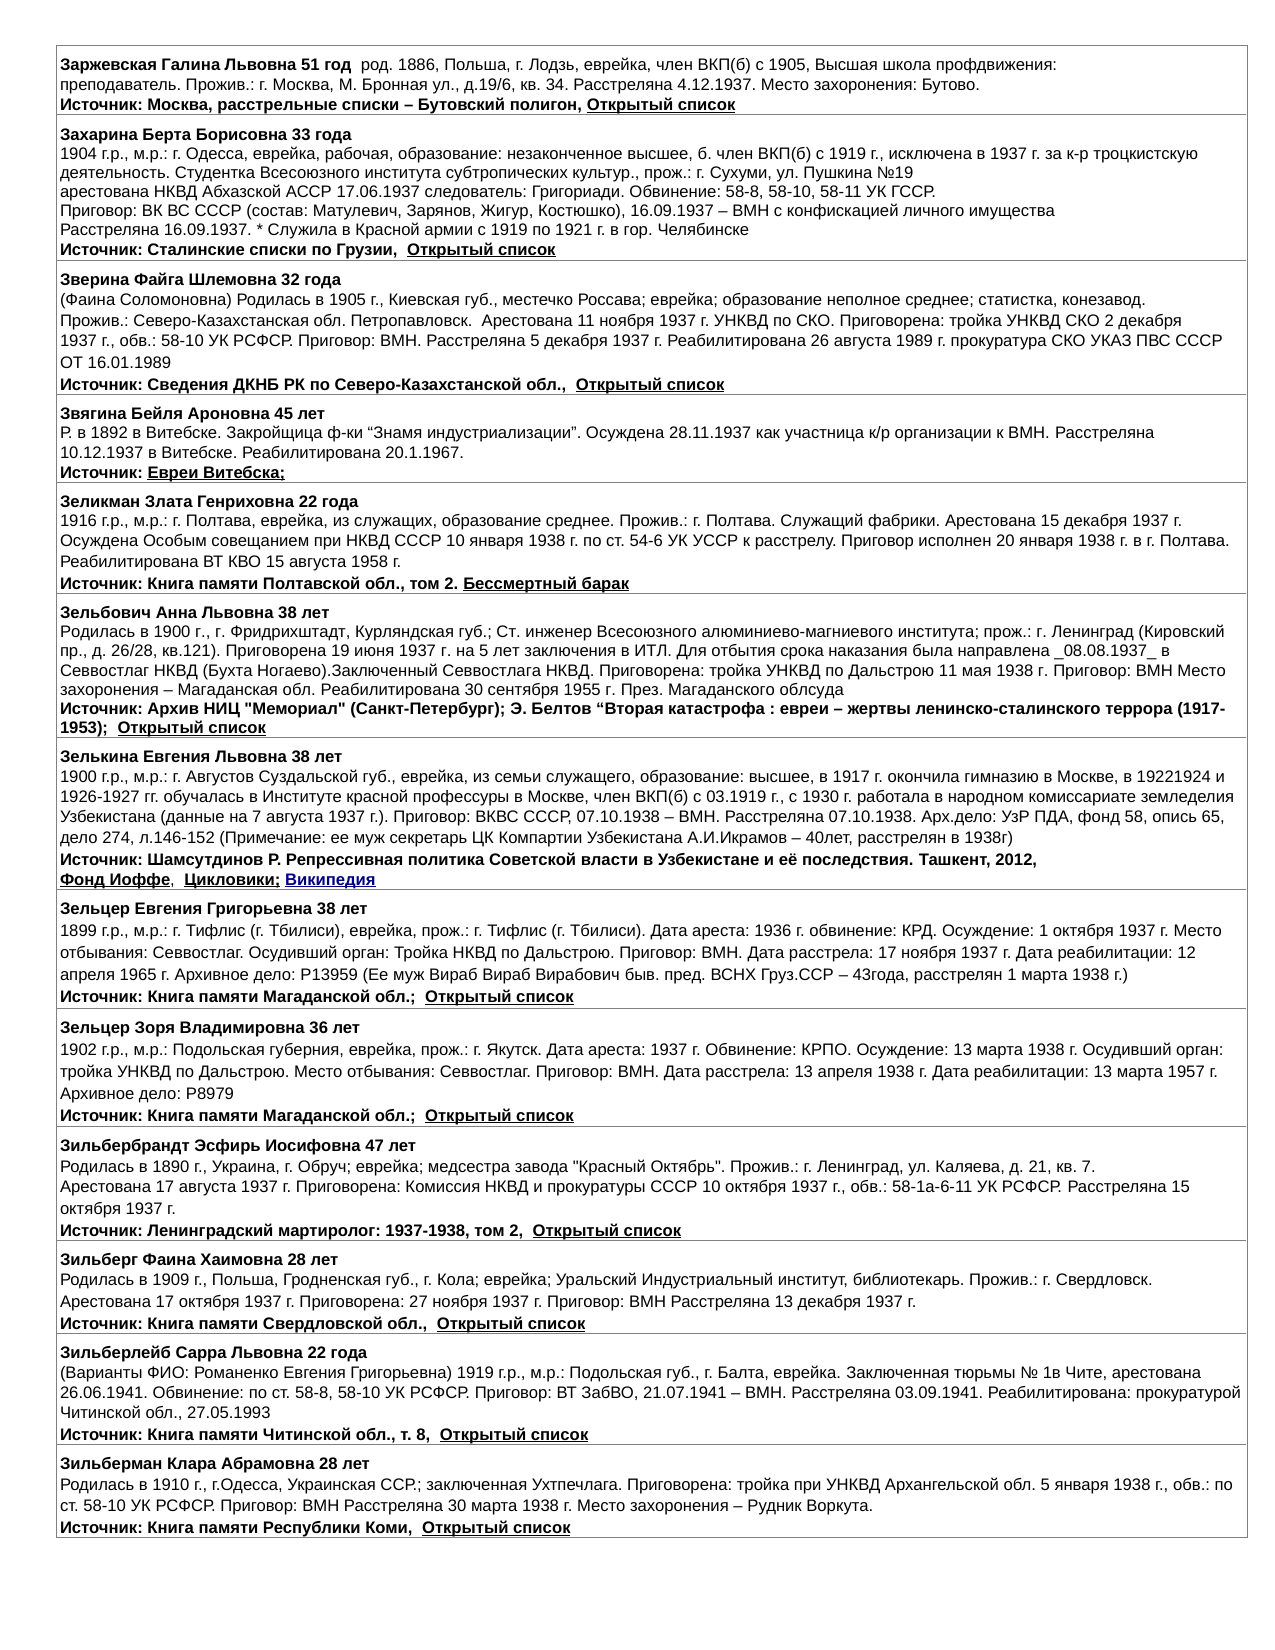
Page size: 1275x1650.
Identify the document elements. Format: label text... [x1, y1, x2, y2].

table_cell Зильберман Клара Абрамовна 28 лет Родилась в 1910 г., г.Одесса, Украинская ССР.; заключенная Ухтпечлага. Приговорена: тройка при УНКВД Архангельской обл. 5 января 1938 г., обв.: по ст. 58-10 УК РСФСР. Приговор: ВМН Расстреляна 30 марта 1938 г. Место захоронения – Рудник Воркута. Источник: Книга памяти Республики Коми, Открытый список [57, 1444, 1247, 1537]
table_cell Зеликман Злата Генриховна 22 года 1916 г.р., м.р.: г. Полтава, еврейка, из служащих, образование среднее. Прожив.: г. Полтава. Служащий фабрики. Арестована 15 декабря 1937 г. Осуждена Особым совещанием при НКВД СССР 10 января 1938 г. по ст. 54-6 УК УССР к расстрелу. Приговор исполнен 20 января 1938 г. в г. Полтава. Реабилитирована ВТ КВО 15 августа 1958 г. Источник: Книга памяти Полтавской обл., том 2. Бессмертный барак [57, 482, 1247, 593]
table_cell Заржевская Галина Львовна 51 год род. 1886, Польша, г. Лодзь, еврейка, член ВКП(б) с 1905, Высшая школа профдвижения: преподаватель. Прожив.: г. Москва, М. Бронная ул., д.19/6, кв. 34. Расстреляна 4.12.1937. Место захоронения: Бутово. Источник: Москва, расстрельные списки – Бутовский полигон, Открытый список [57, 46, 1247, 114]
table_cell Зельцер Евгения Григорьевна 38 лет 1899 г.р., м.р.: г. Тифлис (г. Тбилиси), еврейка, прож.: г. Тифлис (г. Тбилиси). Дата ареста: 1936 г. обвинение: КРД. Осуждение: 1 октября 1937 г. Место отбывания: Севвостлаг. Осудивший орган: Тройка НКВД по Дальстрою. Приговор: ВМН. Дата расстрела: 17 ноября 1937 г. Дата реабилитации: 12 апреля 1965 г. Архивное дело: Р13959 (Ее муж Вираб Вираб Вирабович быв. пред. ВСНХ Груз.ССР – 43года, расстрелян 1 марта 1938 г.) Источник: Книга памяти Магаданской обл.; Открытый список [57, 889, 1247, 1007]
table_cell Зверина Файга Шлемовна 32 года (Фаина Соломоновна) Родилась в 1905 г., Киевская губ., местечко Россава; еврейка; образование неполное среднее; статистка, конезавод. Прожив.: Северо-Казахстанская обл. Петропавловск. Арестована 11 ноября 1937 г. УНКВД по СКО. Приговорена: тройка УНКВД СКО 2 декабря 1937 г., обв.: 58-10 УК РСФСР. Приговор: ВМН. Расстреляна 5 декабря 1937 г. Реабилитирована 26 августа 1989 г. прокуратура СКО УКАЗ ПВС СССР ОТ 16.01.1989 Источник: Сведения ДКНБ РК по Северо-Казахстанской обл., Открытый список [57, 260, 1247, 394]
table_cell Звягина Бейля Ароновна 45 лет Р. в 1892 в Витебске. Закройщица ф-ки “Знамя индустриализации”. Осуждена 28.11.1937 как участница к/р организации к ВМН. Расстреляна 10.12.1937 в Витебске. Реабилитирована 20.1.1967. Источник: Евреи Витебска; [57, 394, 1247, 482]
table_cell Зильбербрандт Эсфирь Иосифовна 47 лет Родилась в 1890 г., Украина, г. Обруч; еврейка; медсестра завода "Красный Октябрь". Прожив.: г. Ленинград, ул. Каляева, д. 21, кв. 7. Арестована 17 августа 1937 г. Приговорена: Комиссия НКВД и прокуратуры СССР 10 октября 1937 г., обв.: 58-1а-6-11 УК РСФСР. Расстреляна 15 октября 1937 г. Источник: Ленинградский мартиролог: 1937-1938, том 2, Открытый список [57, 1126, 1247, 1239]
table_cell Зильберг Фаина Хаимовна 28 лет Родилась в 1909 г., Польша, Гродненская губ., г. Кола; еврейка; Уральский Индустриальный институт, библиотекарь. Прожив.: г. Свердловск. Арестована 17 октября 1937 г. Приговорена: 27 ноября 1937 г. Приговор: ВМН Расстреляна 13 декабря 1937 г. Источник: Книга памяти Свердловской обл., Открытый список [57, 1240, 1247, 1333]
table_cell Зельцер Зоря Владимировна 36 лет 1902 г.р., м.р.: Подольская губерния, еврейка, прож.: г. Якутск. Дата ареста: 1937 г. Обвинение: КРПО. Осуждение: 13 марта 1938 г. Осудивший орган: тройка УНКВД по Дальстрою. Место отбывания: Севвостлаг. Приговор: ВМН. Дата расстрела: 13 апреля 1938 г. Дата реабилитации: 13 марта 1957 г. Архивное дело: Р8979 Источник: Книга памяти Магаданской обл.; Открытый список [57, 1008, 1247, 1126]
table_cell Зильберлейб Сарра Львовна 22 года (Варианты ФИО: Романенко Евгения Григорьевна) 1919 г.р., м.р.: Подольская губ., г. Балта, еврейка. Заключенная тюрьмы № 1в Чите, арестована 26.06.1941. Обвинение: по ст. 58-8, 58-10 УК РСФСР. Приговор: ВТ ЗабВО, 21.07.1941 – ВМН. Расстреляна 03.09.1941. Реабилитирована: прокуратурой Читинской обл., 27.05.1993 Источник: Книга памяти Читинской обл., т. 8, Открытый список [57, 1333, 1247, 1444]
table_cell Захарина Берта Борисовна 33 года 1904 г.р., м.р.: г. Одесса, еврейка, рабочая, образование: незаконченное высшее, б. член ВКП(б) с 1919 г., исключена в 1937 г. за к-р троцкистскую деятельность. Студентка Всесоюзного института субтропических культур., прож.: г. Сухуми, ул. Пушкина №19 арестована НКВД Абхазской АССР 17.06.1937 следователь: Григориади. Обвинение: 58-8, 58-10, 58-11 УК ГССР. Приговор: ВК ВС СССР (состав: Матулевич, Зарянов, Жигур, Костюшко), 16.09.1937 – ВМН с конфискацией личного имущества Расстреляна 16.09.1937. * Служила в Красной армии с 1919 по 1921 г. в гор. Челябинске Источник: Сталинские списки по Грузии, Открытый список [57, 114, 1247, 259]
table_cell Зельбович Анна Львовна 38 лет Родилась в 1900 г., г. Фридрихштадт, Курляндская губ.; Ст. инженер Всесоюзного алюминиево-магниевого института; прож.: г. Ленинград (Кировский пр., д. 26/28, кв.121). Приговорена 19 июня 1937 г. на 5 лет заключения в ИТЛ. Для отбытия срока наказания была направлена _08.08.1937_ в Севвостлаг НКВД (Бухта Ногаево).Заключенный Севвостлага НКВД. Приговорена: тройка УНКВД по Дальстрою 11 мая 1938 г. Приговор: ВМН Место захоронения – Магаданская обл. Реабилитирована 30 сентября 1955 г. През. Магаданского облсуда Источник: Архив НИЦ "Мемориал" (Санкт-Петербург); Э. Белтов “Вторая катастрофа : евреи – жертвы ленинско-сталинского террора (1917-1953); Открытый список [57, 593, 1247, 737]
table_cell Зелькина Евгения Львовна 38 лет 1900 г.р., м.р.: г. Августов Суздальской губ., еврейка, из семьи служащего, образование: высшее, в 1917 г. окончила гимназию в Москве, в 19221924 и 1926-1927 гг. обучалась в Институте красной профессуры в Москве, член ВКП(б) с 03.1919 г., с 1930 г. работала в народном комиссариате земледелия Узбекистана (данные на 7 августа 1937 г.). Приговор: ВКВС СССР, 07.10.1938 – ВМН. Расстреляна 07.10.1938. Арх.дело: УзР ПДА, фонд 58, опись 65, дело 274, л.146-152 (Примечание: ее муж секретарь ЦК Компартии Узбекистана А.И.Икрамов – 40лет, расстрелян в 1938г) Источник: Шамсутдинов Р. Репрессивная политика Советской власти в Узбекистане и её последствия. Ташкент, 2012, Фонд Иоффе, Цикловики; Википедия [57, 737, 1247, 889]
